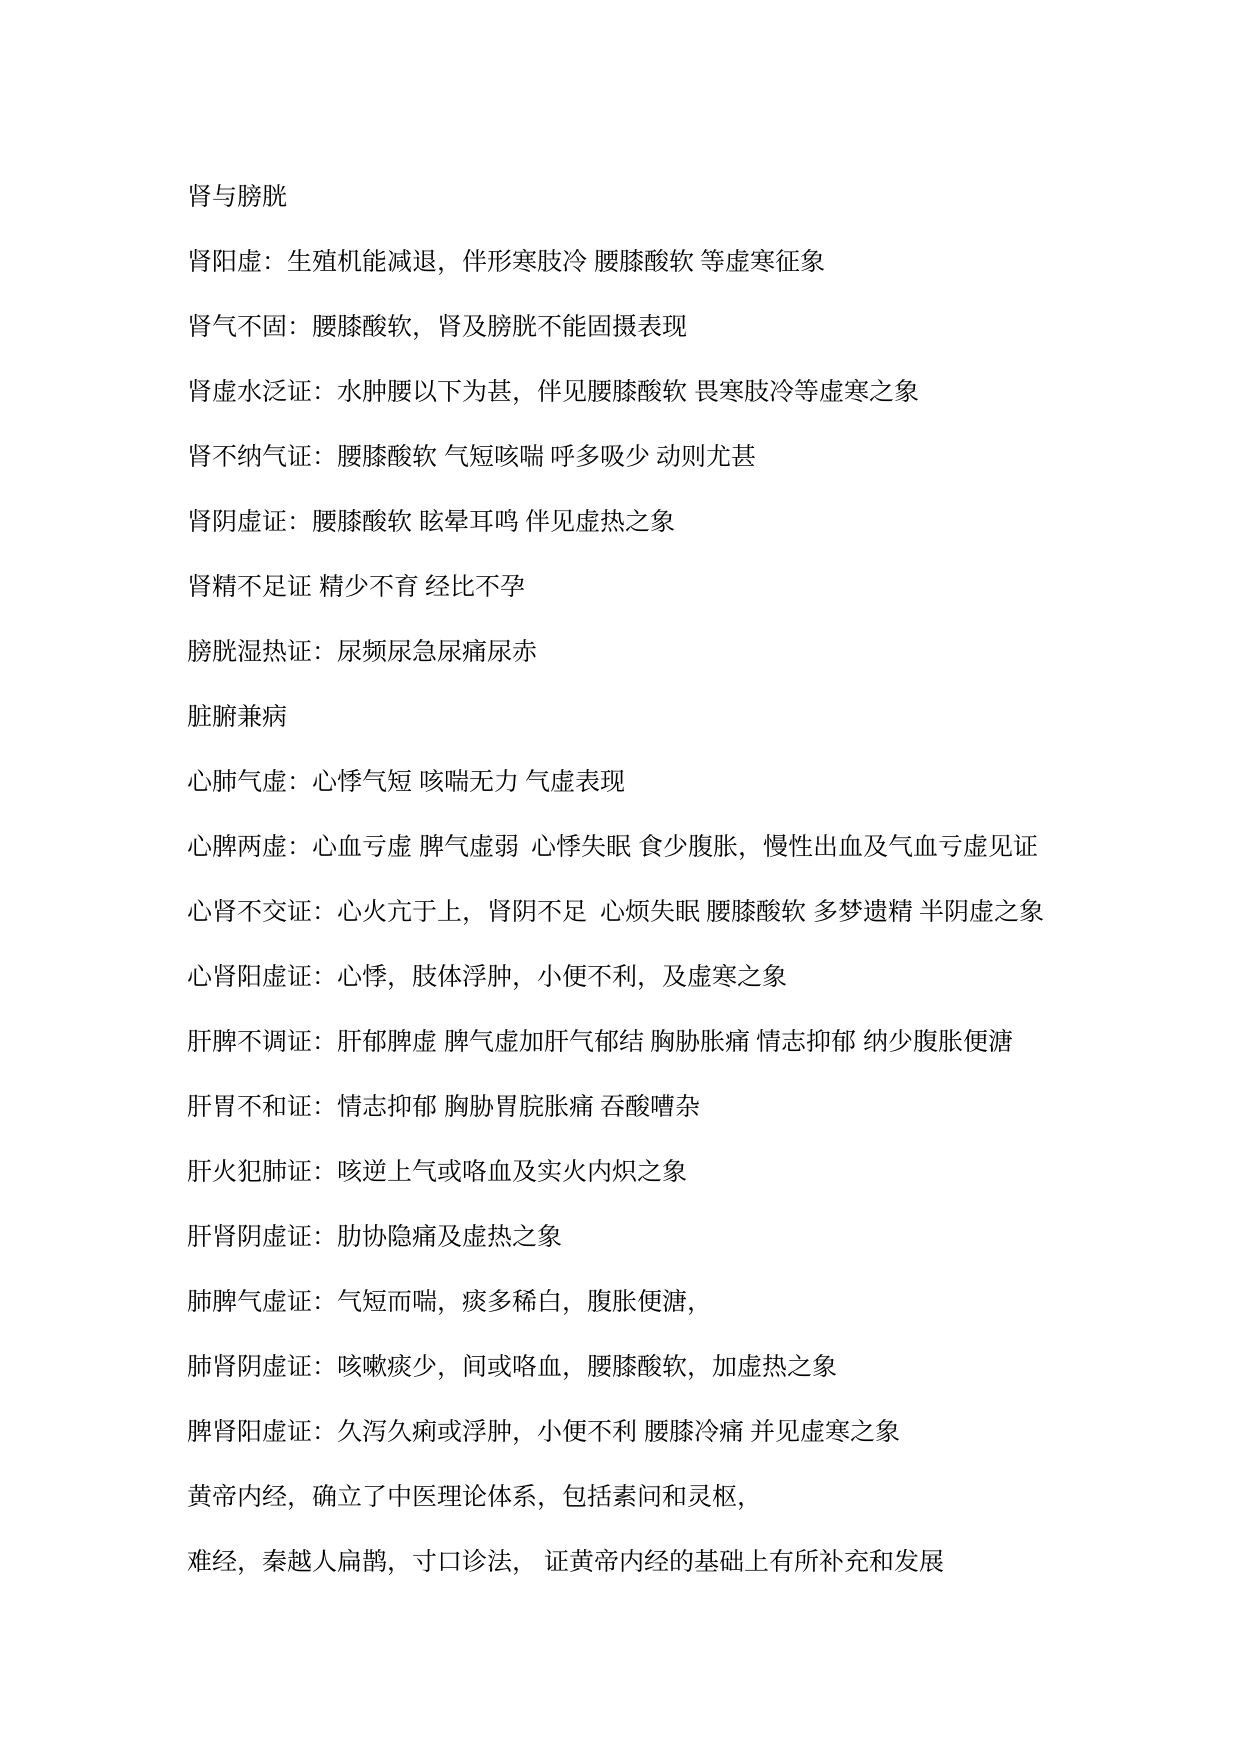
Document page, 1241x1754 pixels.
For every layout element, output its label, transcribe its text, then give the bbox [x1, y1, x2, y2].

text 肾精不足证 精少不育 经比不孕 [187, 552, 1053, 617]
text 肾阴虚证：腰膝酸软 眩晕耳鸣 伴见虚热之象 [187, 487, 1053, 552]
text 难经，秦越人扁鹊，寸口诊法， 证黄帝内经的基础上有所补充和发展 [187, 1527, 1053, 1592]
text 肾气不固：腰膝酸软，肾及膀胱不能固摄表现 [187, 292, 1053, 357]
text 膀胱湿热证：尿频尿急尿痛尿赤 [187, 617, 1053, 682]
text 心肾不交证：心火亢于上，肾阴不足 心烦失眠 腰膝酸软 多梦遗精 半阴虚之象 [187, 877, 1053, 942]
text 黄帝内经，确立了中医理论体系，包括素问和灵枢， [187, 1462, 1053, 1527]
text 肾与膀胱 [187, 162, 1053, 227]
text 心脾两虚：心血亏虚 脾气虚弱 心悸失眠 食少腹胀，慢性出血及气血亏虚见证 [187, 812, 1053, 877]
text 肝火犯肺证：咳逆上气或咯血及实火内炽之象 [187, 1137, 1053, 1202]
text 肝肾阴虚证：肋协隐痛及虚热之象 [187, 1202, 1053, 1267]
text 脾肾阳虚证：久泻久痢或浮肿，小便不利 腰膝冷痛 并见虚寒之象 [187, 1397, 1053, 1462]
text 肝胃不和证：情志抑郁 胸胁胃脘胀痛 吞酸嘈杂 [187, 1072, 1053, 1137]
text 肾阳虚：生殖机能减退，伴形寒肢冷 腰膝酸软 等虚寒征象 [187, 227, 1053, 292]
text 肺肾阴虚证：咳嗽痰少，间或咯血，腰膝酸软，加虚热之象 [187, 1332, 1053, 1397]
text 脏腑兼病 [187, 682, 1053, 747]
text 心肾阳虚证：心悸，肢体浮肿，小便不利，及虚寒之象 [187, 942, 1053, 1007]
text 肝脾不调证：肝郁脾虚 脾气虚加肝气郁结 胸胁胀痛 情志抑郁 纳少腹胀便溏 [187, 1007, 1053, 1072]
text 肾不纳气证：腰膝酸软 气短咳喘 呼多吸少 动则尤甚 [187, 422, 1053, 487]
text 肺脾气虚证：气短而喘，痰多稀白，腹胀便溏， [187, 1267, 1053, 1332]
text 肾虚水泛证：水肿腰以下为甚，伴见腰膝酸软 畏寒肢冷等虚寒之象 [187, 357, 1053, 422]
text 心肺气虚：心悸气短 咳喘无力 气虚表现 [187, 747, 1053, 812]
